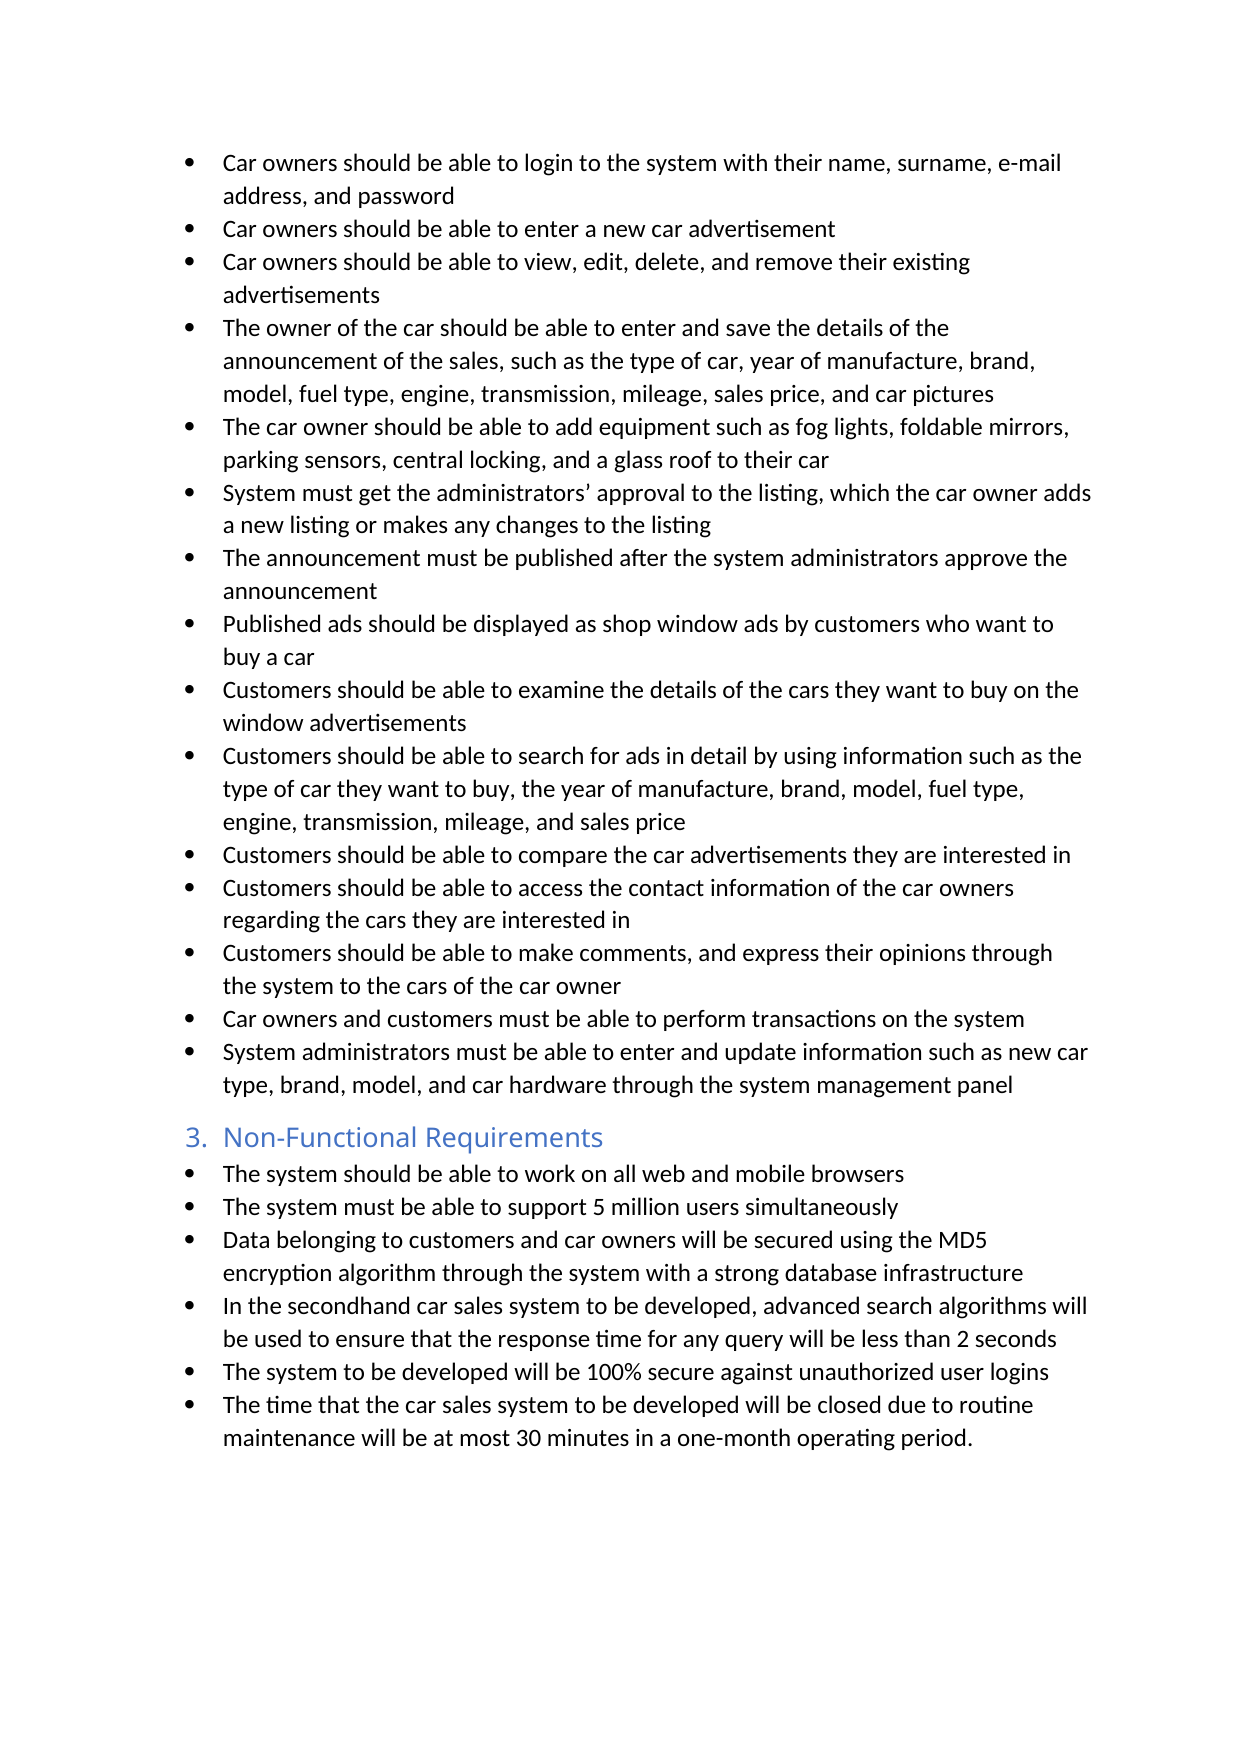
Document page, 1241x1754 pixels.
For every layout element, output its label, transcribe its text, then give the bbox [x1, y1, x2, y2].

list Customers should be able to make comments, and express their opinions through the system to the cars of the car owner [185, 938, 1093, 1001]
list The system should be able to work on all web and mobile browsers [185, 1159, 1093, 1189]
list Published ads should be displayed as shop window ads by customers who want to buy a car [185, 608, 1093, 672]
list Customers should be able to access the contact information of the car owners regarding the cars they are interested in [185, 872, 1093, 935]
list The system must be able to support 5 million users simultaneously [185, 1192, 1093, 1222]
list The announcement must be published after the system administrators approve the announcement [185, 543, 1093, 606]
list The owner of the car should be able to enter and save the details of the announcement of the sales, such as the type of car, year of manufacture, brand, model, fuel type, engine, transmission, mileage, sales price, and car pictures [185, 312, 1093, 408]
list Customers should be able to examine the details of the cars they want to buy on the window advertisements [185, 674, 1093, 738]
list In the secondhand car sales system to be developed, advanced search algorithms will be used to ensure that the response time for any query will be less than 2 seconds [185, 1290, 1093, 1354]
list Car owners should be able to view, edit, delete, and remove their existing advertisements [185, 246, 1093, 310]
list Customers should be able to search for ads in detail by using information such as the type of car they want to buy, the year of manufacture, brand, model, fuel type, engine, transmission, mileage, and sales price [185, 740, 1093, 836]
list Car owners should be able to login to the system with their name, surname, e-mail address, and password [185, 148, 1093, 211]
list The system to be developed will be 100% secure against unauthorized user logins [185, 1356, 1093, 1387]
list The car owner should be able to add equipment such as fog lights, foldable mirrors, parking sensors, central locking, and a glass roof to their car [185, 411, 1093, 474]
list Car owners and customers must be able to perform transactions on the system [185, 1003, 1093, 1034]
list The time that the car sales system to be developed will be closed due to routine maintenance will be at most 30 minutes in a one-month operating period. [185, 1389, 1093, 1452]
list System must get the administrators’ approval to the listing, which the car owner adds a new listing or makes any changes to the listing [185, 477, 1093, 540]
list Customers should be able to compare the car advertisements they are interested in [185, 839, 1093, 869]
subtitle Non-Functional Requirements [185, 1119, 1093, 1156]
list Car owners should be able to enter a new car advertisement [185, 213, 1093, 244]
list Data belonging to customers and car owners will be secured using the MD5 encryption algorithm through the system with a strong database infrastructure [185, 1224, 1093, 1288]
list System administrators must be able to enter and update information such as new car type, brand, model, and car hardware through the system management panel [185, 1036, 1093, 1100]
